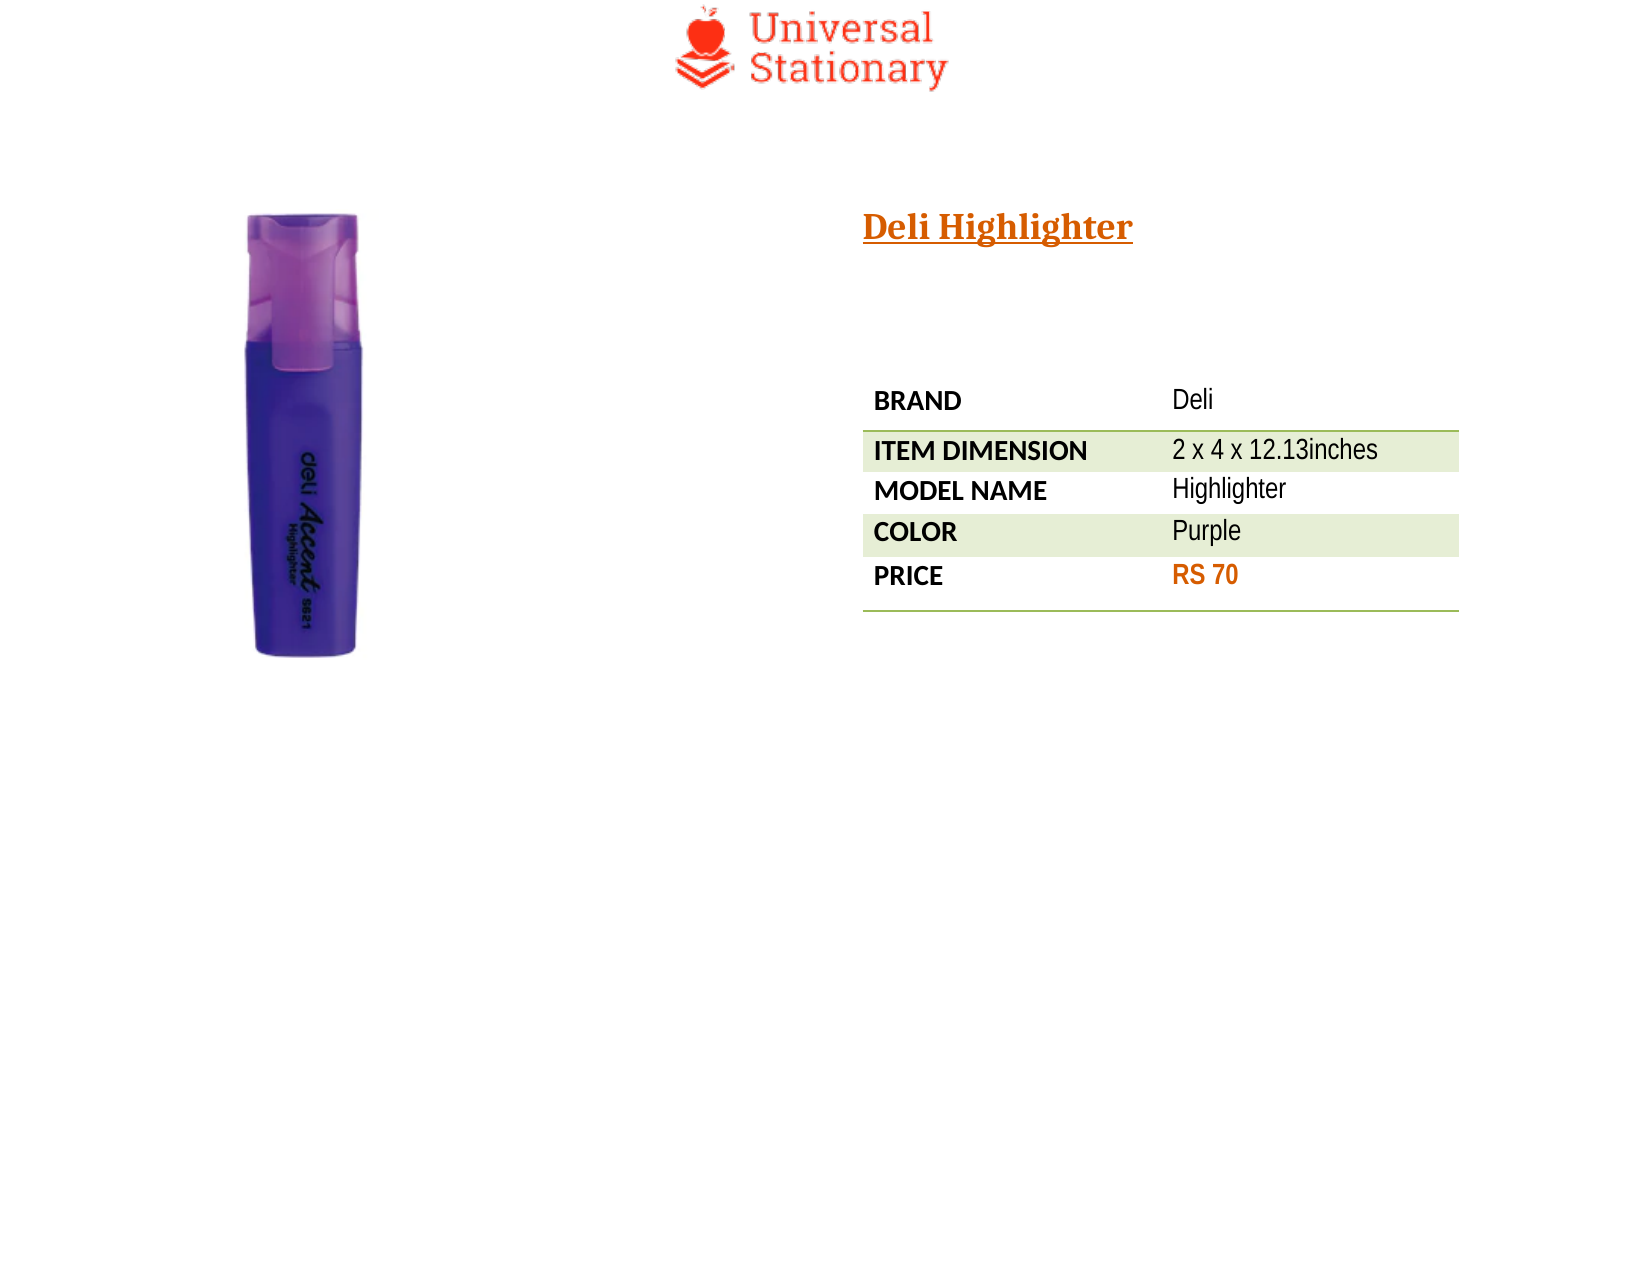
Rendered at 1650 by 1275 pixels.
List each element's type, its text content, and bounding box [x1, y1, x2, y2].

table_header Deli [1161, 382, 1459, 430]
text Deli Highlighter [862, 206, 1575, 249]
table_cell RS 70 [1161, 557, 1459, 610]
table_cell PRICE [863, 557, 1161, 610]
table_cell COLOR [863, 514, 1161, 557]
table_header BRAND [863, 382, 1161, 430]
picture [75, 209, 530, 664]
picture [673, 2, 949, 93]
table_cell 2 x 4 x 12.13inches [1161, 432, 1459, 472]
table_cell ITEM DIMENSION [863, 432, 1161, 472]
table_cell MODEL NAME [863, 472, 1161, 513]
table_cell Highlighter [1161, 472, 1459, 513]
table_cell Purple [1161, 514, 1459, 557]
